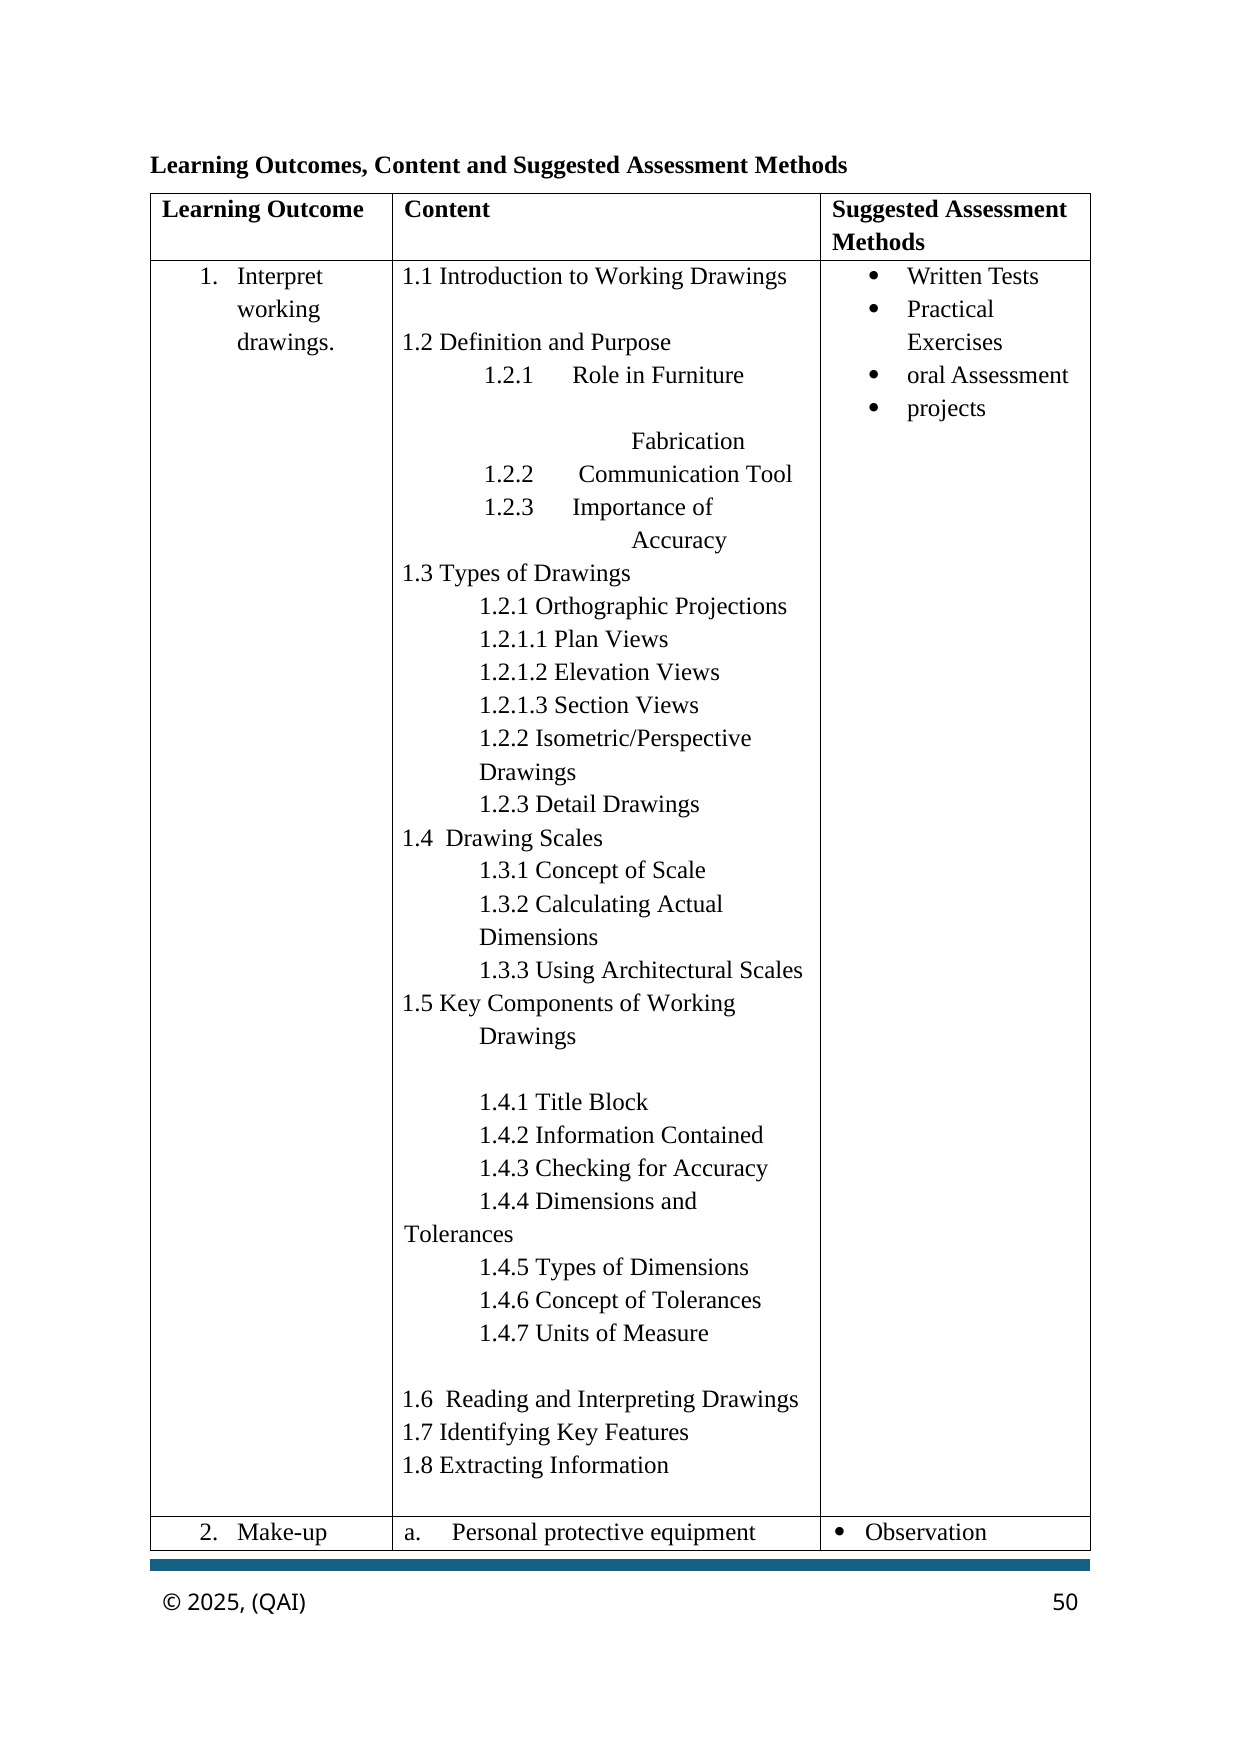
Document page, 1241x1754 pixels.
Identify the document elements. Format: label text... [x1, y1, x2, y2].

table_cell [821, 1517, 1090, 1550]
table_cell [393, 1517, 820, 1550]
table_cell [151, 1517, 392, 1550]
text Learning Outcomes, Content and Suggested Assessment Methods [150, 150, 1090, 179]
table_header Suggested Assessment Methods [821, 194, 1090, 260]
table_cell Interpret working drawings. [151, 261, 392, 1516]
table_cell Written Tests Practical Exercises oral Assessment projects [821, 261, 1090, 1516]
table_header Content [393, 194, 820, 260]
table_cell Introduction to Working Drawings Definition and Purpose Role in Furniture Fabrication Communication Tool Importance of Accuracy Types of Drawings 1.2.1 Orthographic Projections 1.2.1.1 Plan Views 1.2.1.2 Elevation Views 1.2.1.3 Section Views 1.2.2 Isometric/Perspective Drawings 1.2.3 Detail Drawings Drawing Scales 1.3.1 Concept of Scale 1.3.2 Calculating Actual Dimensions 1.3.3 Using Architectural Scales Key Components of Working Drawings 1.4.1 Title Block 1.4.2 Information Contained 1.4.3 Checking for Accuracy 1.4.4 Dimensions and Tolerances 1.4.5 Types of Dimensions 1.4.6 Concept of Tolerances 1.4.7 Units of Measure Reading and Interpreting Drawings Identifying Key Features Extracting Information [393, 261, 820, 1516]
table_header Learning Outcome [151, 194, 392, 260]
